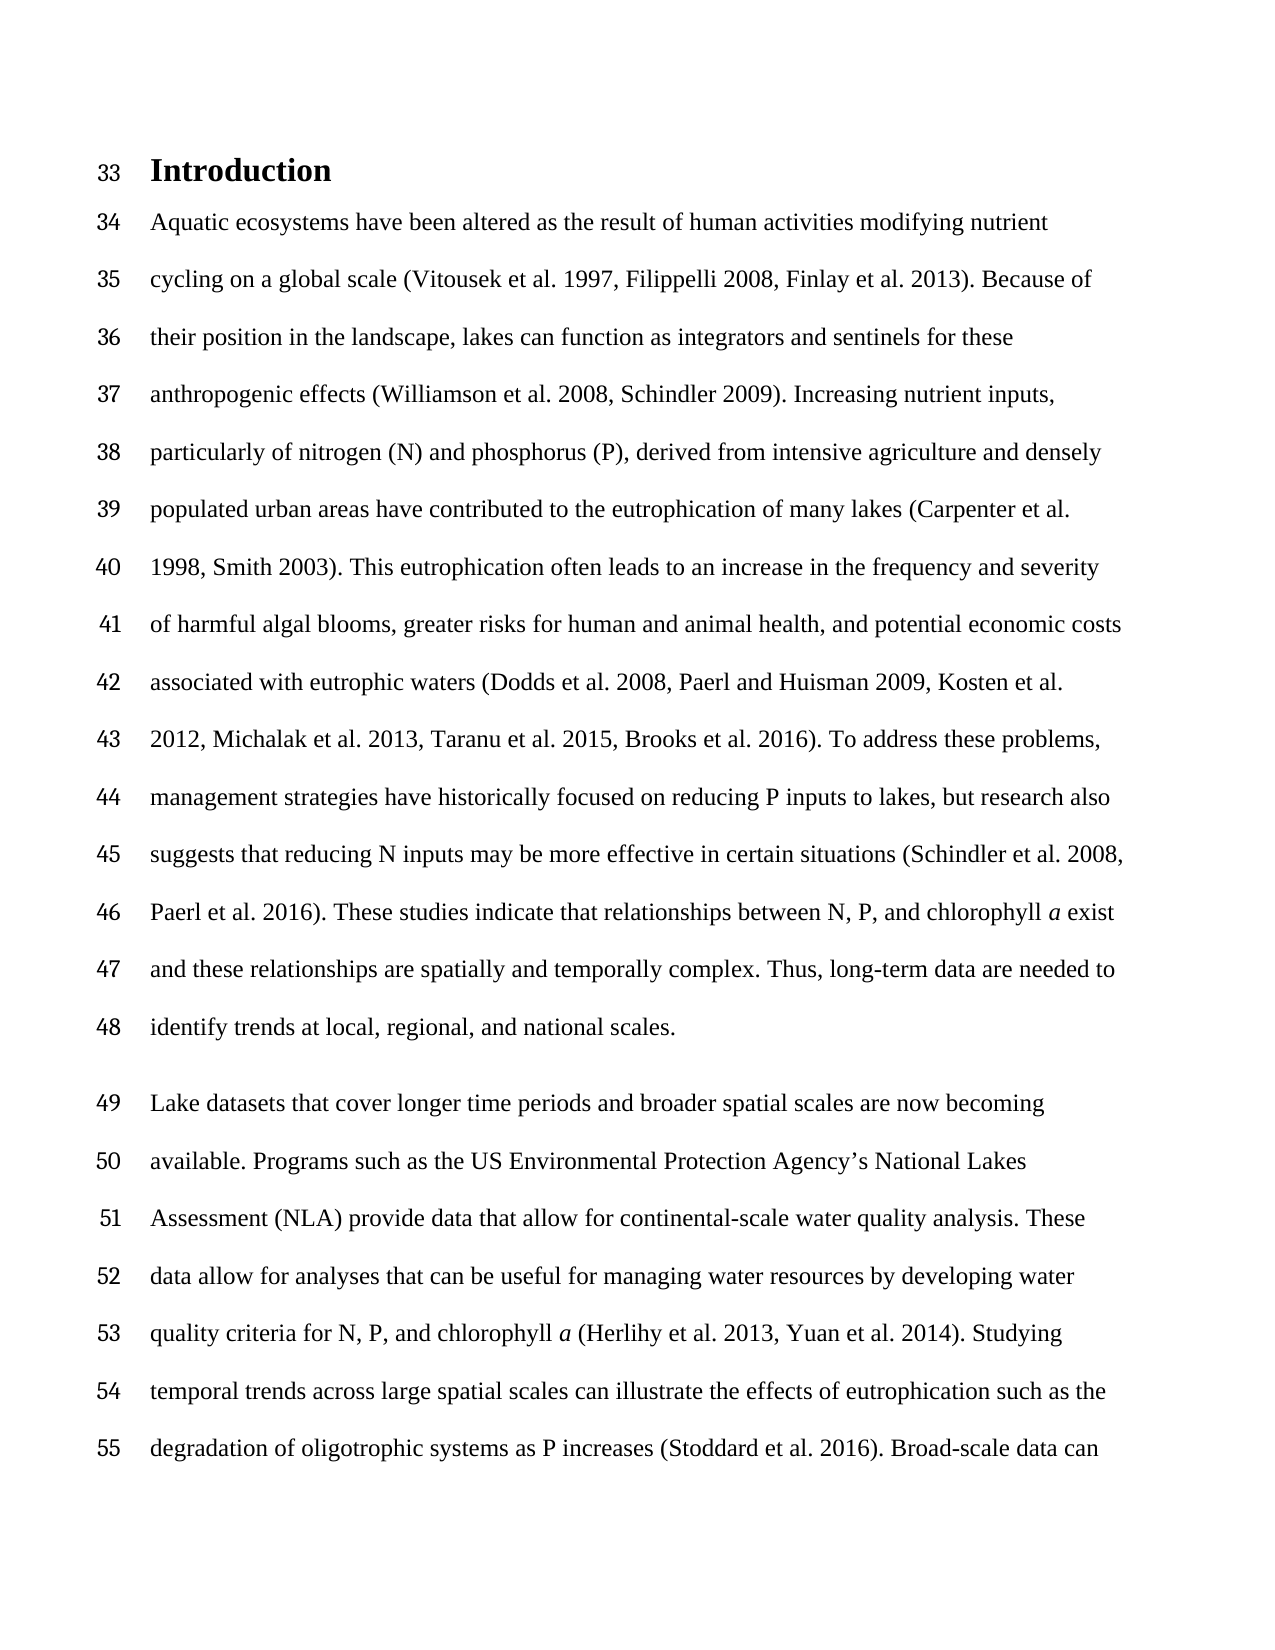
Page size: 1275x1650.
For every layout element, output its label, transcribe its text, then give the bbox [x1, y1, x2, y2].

subtitle Introduction [150, 150, 1125, 188]
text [150, 1088, 1125, 1462]
text Aquatic ecosystems have been altered as the result of human activities modifying nutrient cycling on a global scale (Vitousek et al. 1997, Filippelli 2008, Finlay et al. 2013). Because of their position in the landscape, lakes can function as integrators and sentinels for these anthropogenic effects (Williamson et al. 2008, Schindler 2009). Increasing nutrient inputs, particularly of nitrogen (N) and phosphorus (P), derived from intensive agriculture and densely populated urban areas have contributed to the eutrophication of many lakes (Carpenter et al. 1998, Smith 2003). This eutrophication often leads to an increase in the frequency and severity of harmful algal blooms, greater risks for human and animal health, and potential economic costs associated with eutrophic waters (Dodds et al. 2008, Paerl and Huisman 2009, Kosten et al. 2012, Michalak et al. 2013, Taranu et al. 2015, Brooks et al. 2016). To address these problems, management strategies have historically focused on reducing P inputs to lakes, but research also suggests that reducing N inputs may be more effective in certain situations (Schindler et al. 2008, Paerl et al. 2016). These studies indicate that relationships between N, P, and chlorophyll a exist and these relationships are spatially and temporally complex. Thus, long-term data are needed to identify trends at local, regional, and national scales. [150, 207, 1125, 1041]
